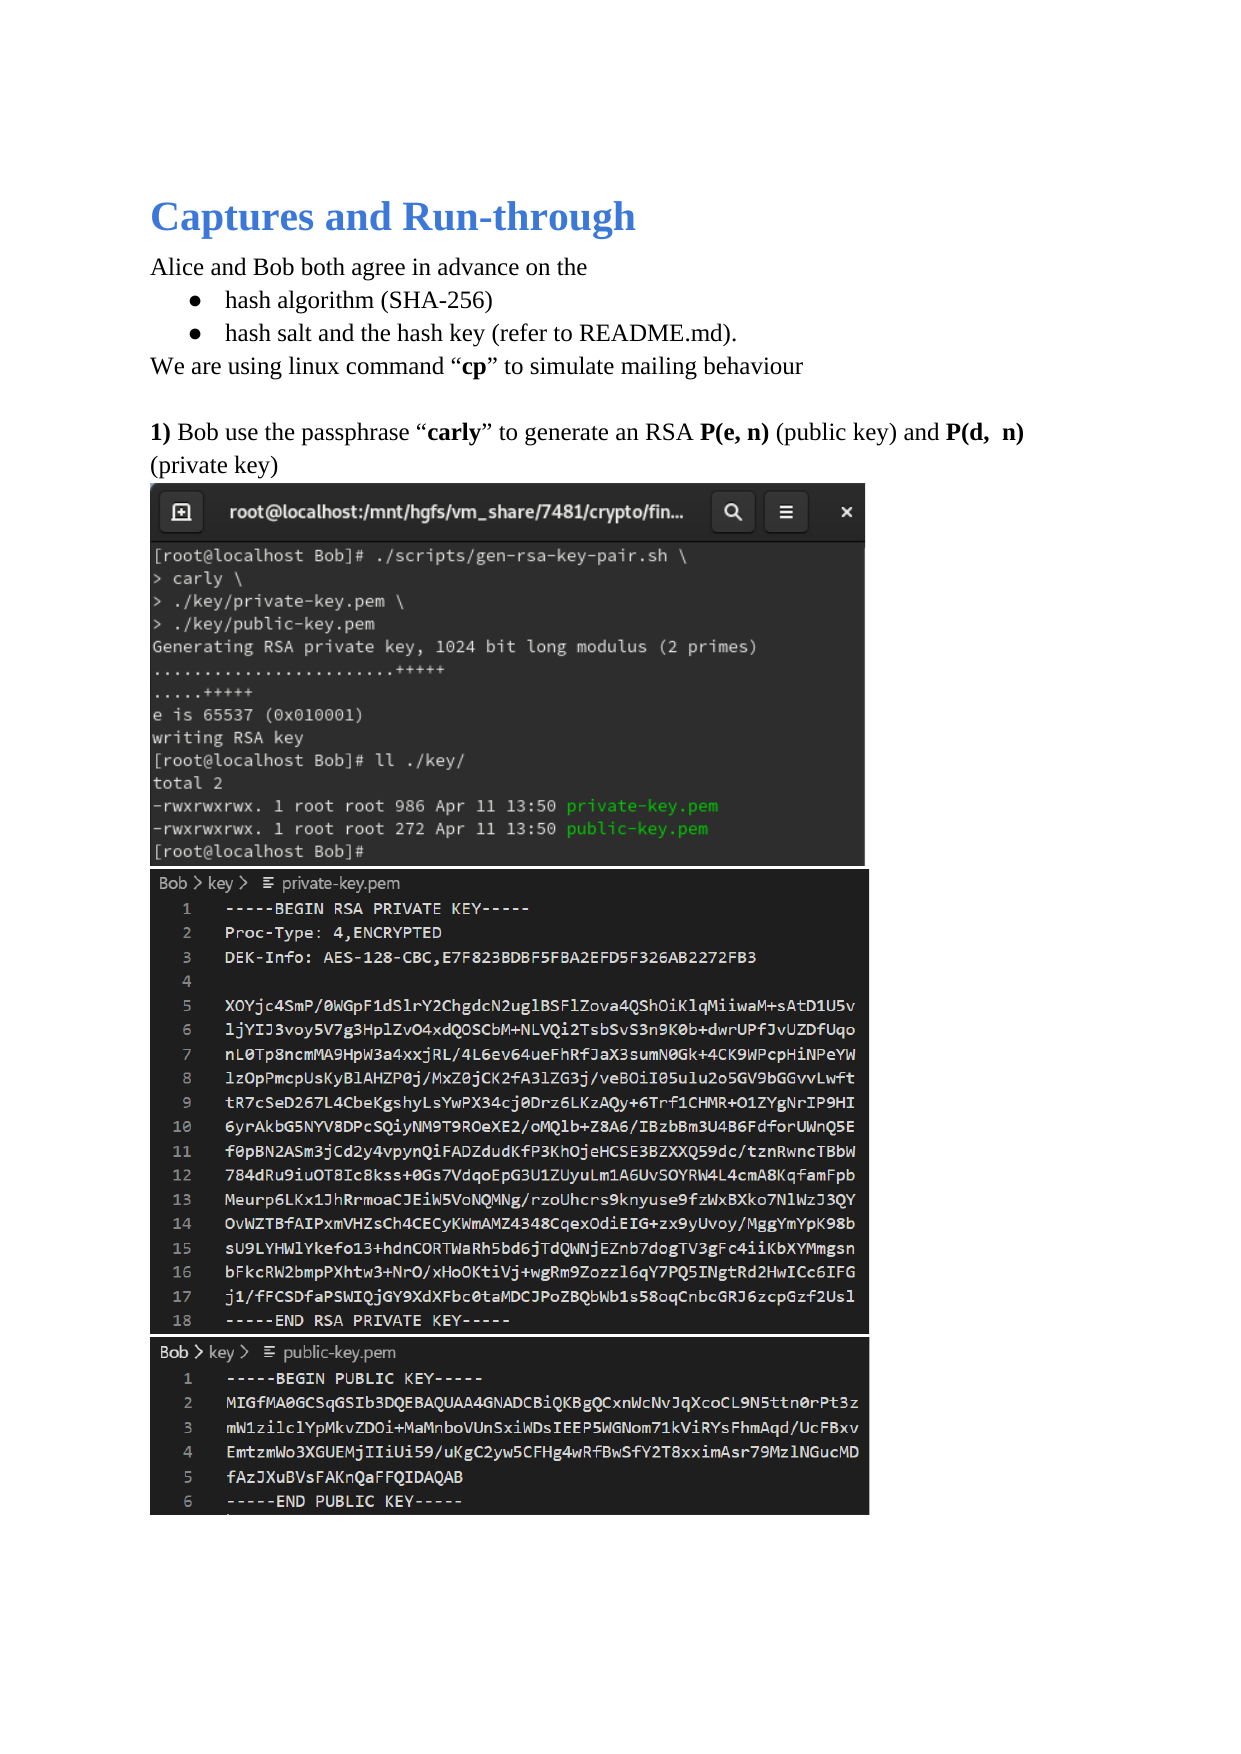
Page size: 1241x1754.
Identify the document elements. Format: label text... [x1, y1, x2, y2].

picture [150, 1337, 870, 1515]
text We are using linux command “cp” to simulate mailing behaviour [150, 351, 1090, 380]
text Alice and Bob both agree in advance on the [150, 252, 1090, 281]
text 1) Bob use the passphrase “carly” to generate an RSA P(e, n) (public key) and P(d, n) (private key) [150, 417, 1090, 479]
list hash algorithm (SHA-256) [187, 285, 1090, 314]
list hash salt and the hash key (refer to README.md). [187, 318, 1090, 347]
picture [150, 869, 870, 1334]
picture [150, 483, 866, 866]
subtitle Captures and Run-through [150, 192, 1090, 239]
